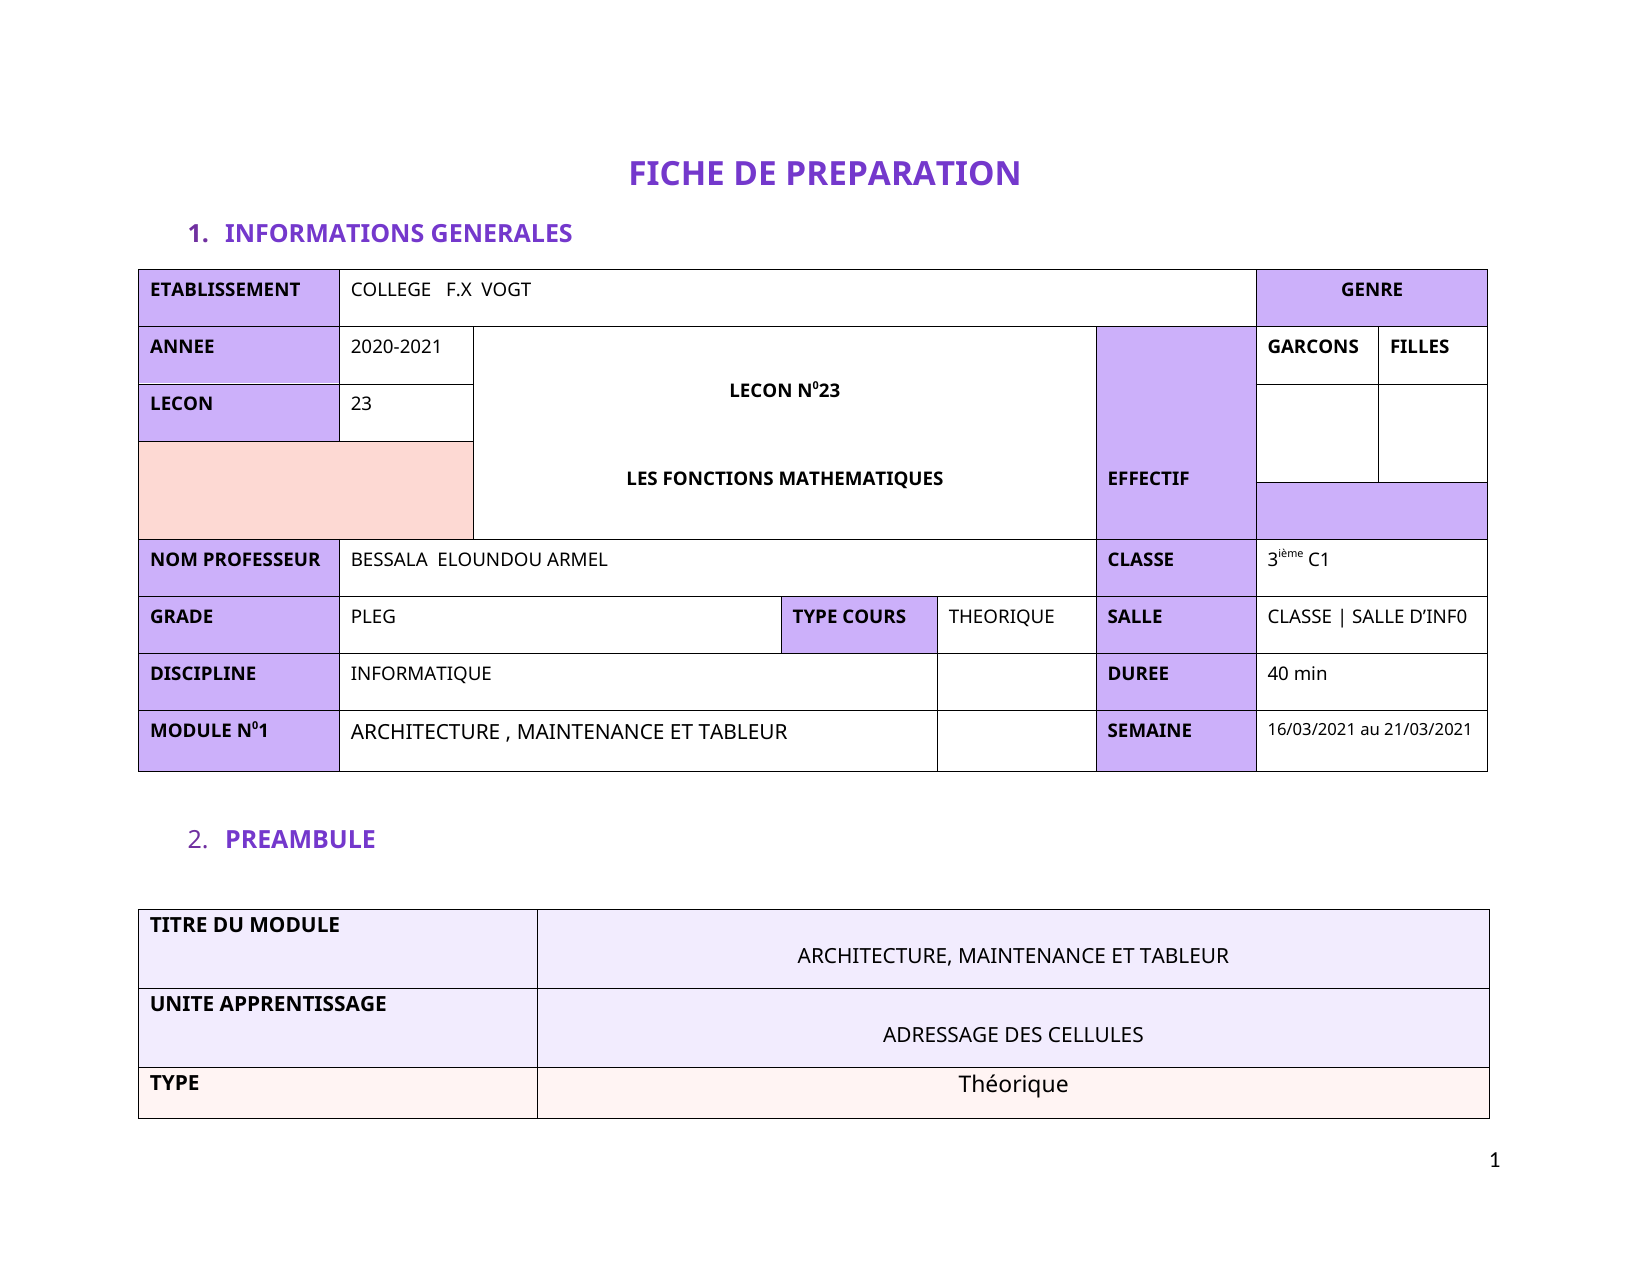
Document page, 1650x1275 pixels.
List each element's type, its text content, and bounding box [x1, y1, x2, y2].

list PREAMBULE [187, 822, 1500, 856]
table_header TITRE DU MODULE [139, 910, 537, 988]
table_cell ARCHITECTURE , MAINTENANCE ET TABLEUR [340, 711, 937, 771]
table_cell UNITE APPRENTISSAGE [139, 989, 537, 1067]
table_cell GARCONS [1257, 327, 1378, 383]
table_cell SALLE [1097, 597, 1256, 653]
table_cell 23 [340, 385, 473, 441]
table_cell TYPE [139, 1068, 537, 1118]
table_cell INFORMATIQUE [340, 654, 937, 710]
table_cell NOM PROFESSEUR [139, 540, 339, 596]
table_cell 40 min [1257, 654, 1487, 710]
table_cell SEMAINE [1097, 711, 1256, 771]
table_cell FILLES [1379, 327, 1487, 383]
table_cell [938, 711, 1096, 771]
table_cell Théorique [538, 1068, 1489, 1118]
table_cell 16/03/2021 au 21/03/2021 [1257, 711, 1487, 771]
table_cell DUREE [1097, 654, 1256, 710]
table_cell BESSALA ELOUNDOU ARMEL [340, 540, 1096, 596]
table_header COLLEGE F.X VOGT [340, 270, 1256, 326]
table_cell CLASSE | SALLE D’INF0 [1257, 597, 1487, 653]
table_cell ANNEE [139, 327, 339, 383]
table_cell 2020-2021 [340, 327, 473, 383]
table_header ETABLISSEMENT [139, 270, 339, 326]
table_cell [938, 654, 1096, 710]
table_cell PLEG [340, 597, 781, 653]
table_cell [1379, 385, 1487, 482]
table_cell LECON [139, 385, 339, 441]
table_cell EFFECTIF [1097, 327, 1256, 539]
table_cell TYPE COURS [782, 597, 937, 653]
list INFORMATIONS GENERALES [187, 216, 1500, 250]
text FICHE DE PREPARATION [150, 150, 1500, 195]
table_cell [1257, 385, 1378, 482]
table_header GENRE [1257, 270, 1487, 326]
table_cell GRADE [139, 597, 339, 653]
table_cell ADRESSAGE DES CELLULES [538, 989, 1489, 1067]
table_cell DISCIPLINE [139, 654, 339, 710]
table_cell [1257, 483, 1487, 539]
table_cell THEORIQUE [938, 597, 1096, 653]
table_header ARCHITECTURE, MAINTENANCE ET TABLEUR [538, 910, 1489, 988]
table_cell [139, 442, 473, 539]
table_cell LECON N023 LES FONCTIONS MATHEMATIQUES [474, 327, 1096, 539]
table_cell CLASSE [1097, 540, 1256, 596]
table_cell MODULE N01 [139, 711, 339, 771]
table_cell 3ième C1 [1257, 540, 1487, 596]
